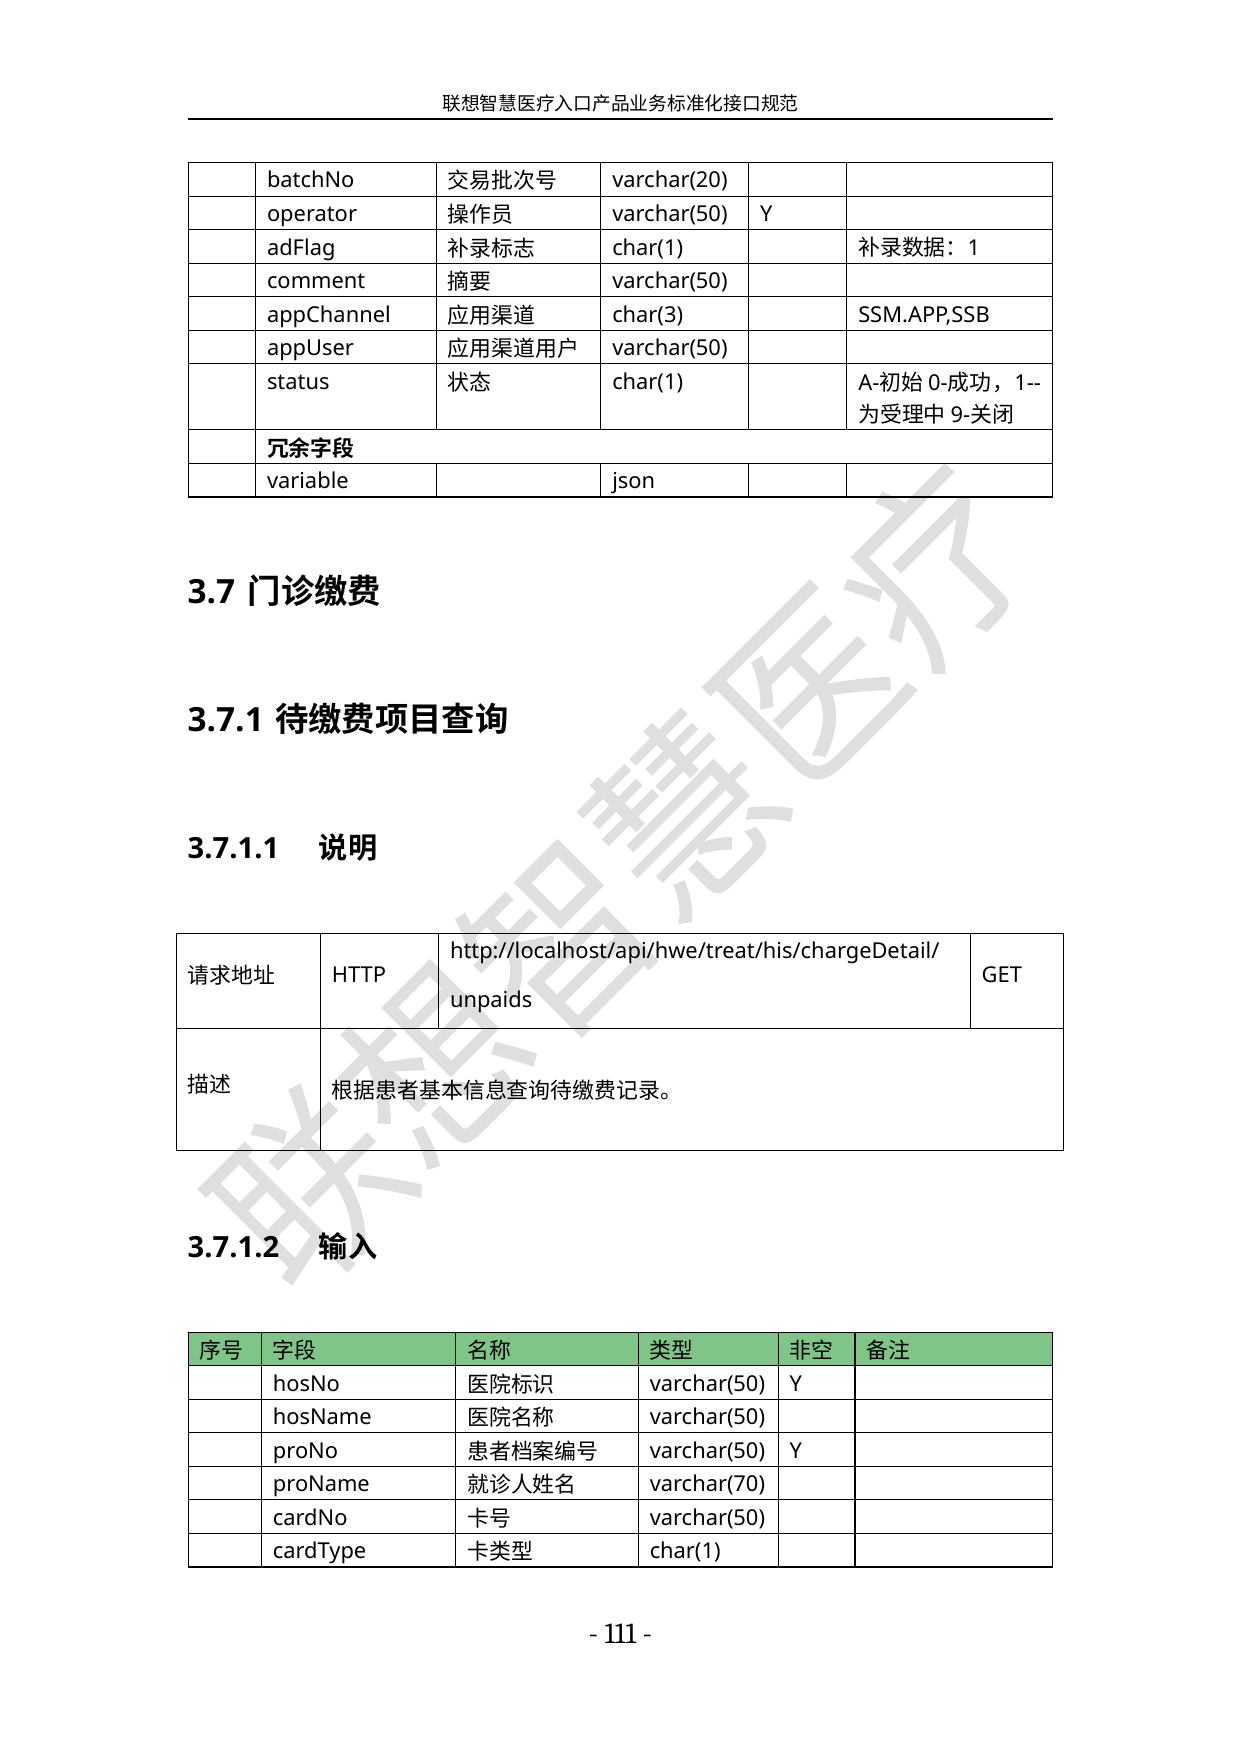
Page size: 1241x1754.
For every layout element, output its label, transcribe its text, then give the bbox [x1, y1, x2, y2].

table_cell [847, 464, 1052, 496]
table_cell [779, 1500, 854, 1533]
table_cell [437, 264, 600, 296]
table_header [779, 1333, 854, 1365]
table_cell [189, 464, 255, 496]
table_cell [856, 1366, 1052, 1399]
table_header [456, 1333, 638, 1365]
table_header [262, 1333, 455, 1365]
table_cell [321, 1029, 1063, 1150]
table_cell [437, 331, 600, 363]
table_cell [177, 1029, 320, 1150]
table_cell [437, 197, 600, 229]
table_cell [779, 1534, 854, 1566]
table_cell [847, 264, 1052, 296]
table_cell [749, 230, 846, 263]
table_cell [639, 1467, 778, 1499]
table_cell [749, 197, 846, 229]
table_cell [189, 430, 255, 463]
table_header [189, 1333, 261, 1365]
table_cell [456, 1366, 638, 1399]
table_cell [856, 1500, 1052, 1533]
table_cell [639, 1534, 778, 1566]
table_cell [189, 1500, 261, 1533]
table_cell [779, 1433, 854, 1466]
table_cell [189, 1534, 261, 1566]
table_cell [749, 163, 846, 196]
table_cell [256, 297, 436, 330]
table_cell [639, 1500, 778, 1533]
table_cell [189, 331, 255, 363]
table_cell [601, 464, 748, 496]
subtitle 门诊缴费 [187, 557, 1053, 622]
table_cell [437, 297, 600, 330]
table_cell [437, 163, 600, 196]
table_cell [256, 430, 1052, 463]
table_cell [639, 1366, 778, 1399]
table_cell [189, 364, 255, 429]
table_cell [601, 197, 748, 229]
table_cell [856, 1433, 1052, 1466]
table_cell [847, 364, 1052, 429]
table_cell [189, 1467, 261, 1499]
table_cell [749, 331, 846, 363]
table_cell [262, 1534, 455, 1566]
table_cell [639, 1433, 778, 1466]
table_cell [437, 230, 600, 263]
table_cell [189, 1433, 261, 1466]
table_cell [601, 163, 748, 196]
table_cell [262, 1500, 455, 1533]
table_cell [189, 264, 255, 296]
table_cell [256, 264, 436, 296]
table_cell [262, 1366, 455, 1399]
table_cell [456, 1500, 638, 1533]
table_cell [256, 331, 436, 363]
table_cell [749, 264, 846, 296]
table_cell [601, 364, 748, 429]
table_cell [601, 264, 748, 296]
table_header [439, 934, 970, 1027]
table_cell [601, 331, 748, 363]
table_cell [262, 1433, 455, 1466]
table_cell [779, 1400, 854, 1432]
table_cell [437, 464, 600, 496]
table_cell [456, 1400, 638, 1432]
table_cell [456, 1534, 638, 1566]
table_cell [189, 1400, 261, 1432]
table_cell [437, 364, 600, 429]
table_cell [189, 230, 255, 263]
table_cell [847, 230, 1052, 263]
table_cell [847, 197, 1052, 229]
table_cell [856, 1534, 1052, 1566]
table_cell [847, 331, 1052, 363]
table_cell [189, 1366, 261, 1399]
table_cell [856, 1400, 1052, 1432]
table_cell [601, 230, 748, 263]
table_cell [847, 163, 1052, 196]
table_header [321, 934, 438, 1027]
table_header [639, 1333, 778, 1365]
subtitle 输入 [187, 1213, 1053, 1278]
subtitle 待缴费项目查询 [187, 684, 1053, 749]
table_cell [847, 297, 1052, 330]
subtitle 说明 [187, 814, 1053, 879]
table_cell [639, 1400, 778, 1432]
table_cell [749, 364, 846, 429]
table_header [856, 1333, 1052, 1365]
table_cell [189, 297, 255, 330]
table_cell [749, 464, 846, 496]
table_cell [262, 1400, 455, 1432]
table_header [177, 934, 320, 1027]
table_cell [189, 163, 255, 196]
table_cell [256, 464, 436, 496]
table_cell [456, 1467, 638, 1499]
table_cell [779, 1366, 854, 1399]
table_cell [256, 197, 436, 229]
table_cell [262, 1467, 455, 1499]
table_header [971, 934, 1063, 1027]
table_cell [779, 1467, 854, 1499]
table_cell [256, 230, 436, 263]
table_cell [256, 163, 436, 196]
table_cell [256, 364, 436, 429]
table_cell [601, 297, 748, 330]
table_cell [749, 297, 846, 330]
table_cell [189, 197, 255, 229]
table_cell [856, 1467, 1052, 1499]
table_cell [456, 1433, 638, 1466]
